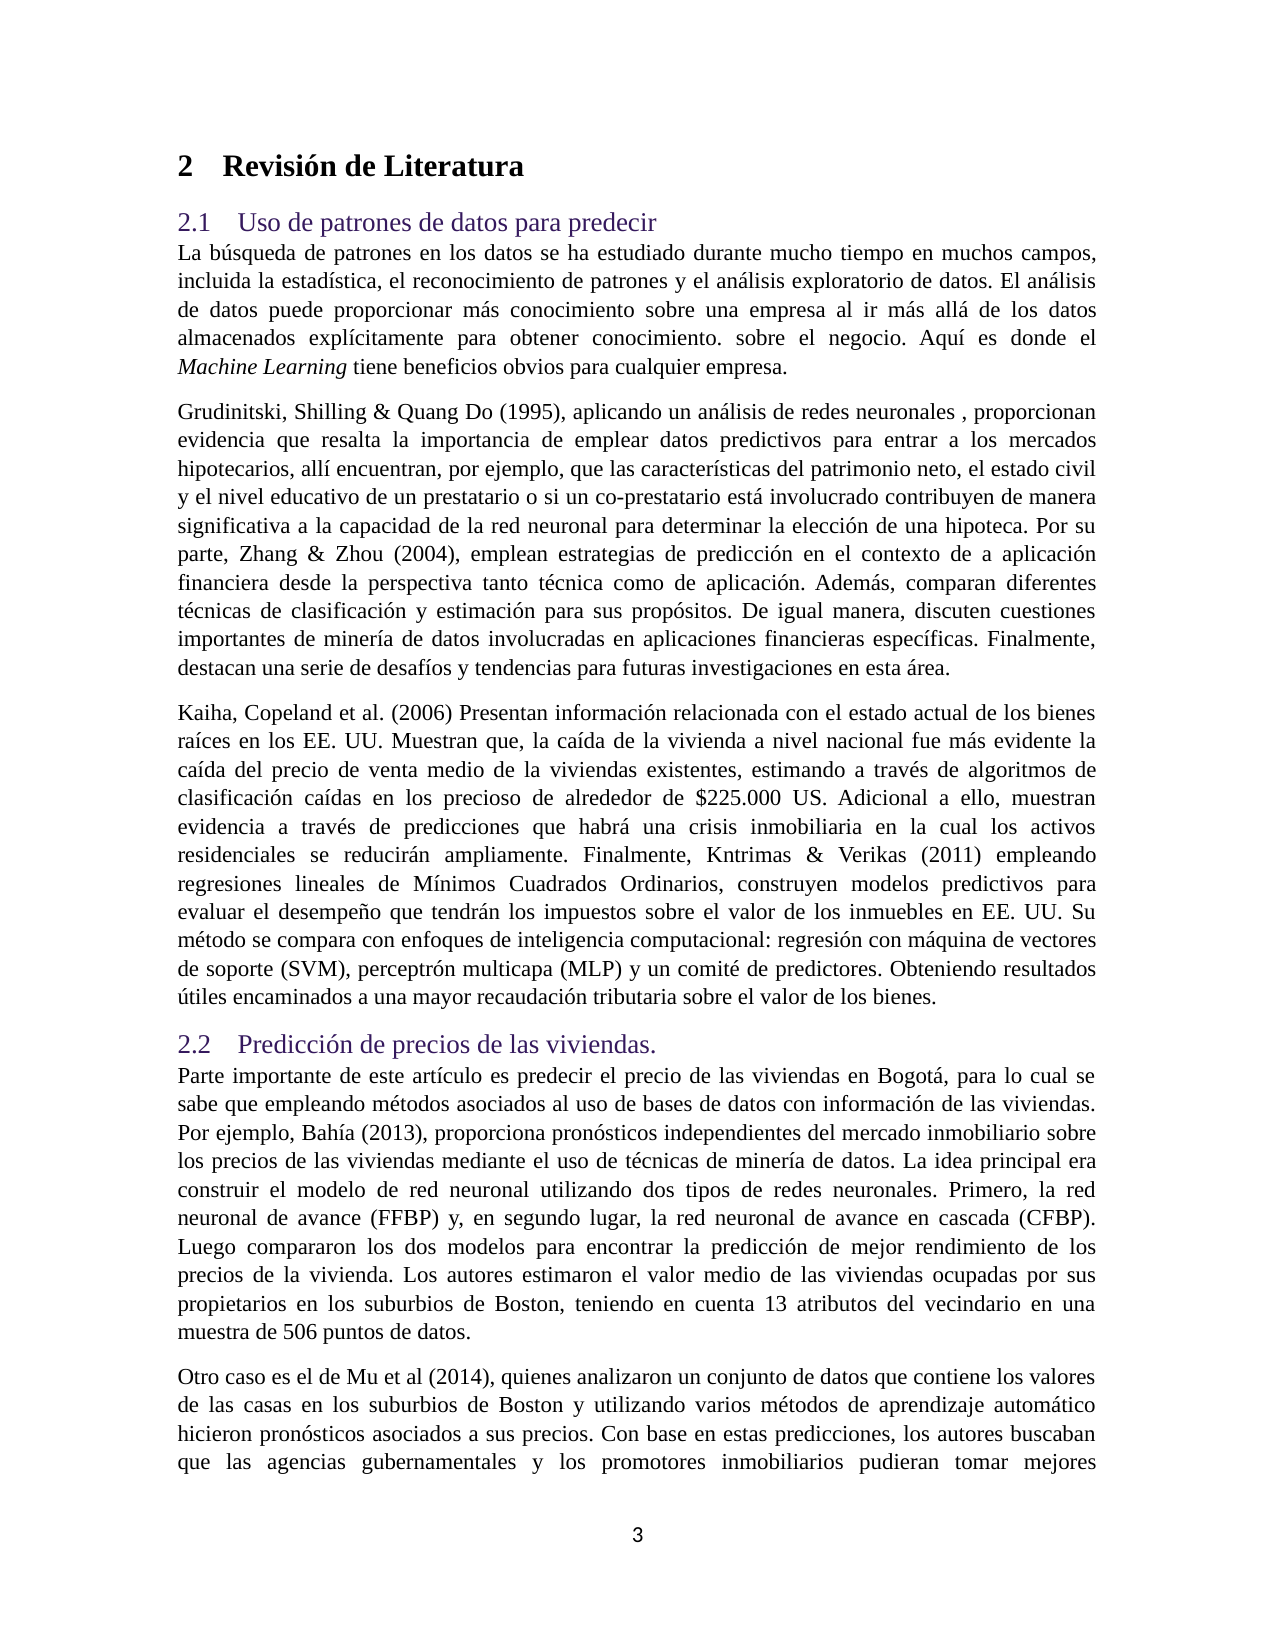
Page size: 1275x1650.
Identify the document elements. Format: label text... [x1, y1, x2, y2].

text Parte importante de este artículo es predecir el precio de las viviendas en Bogotá, para lo cual se sabe que empleando métodos asociados al uso de bases de datos con información de las viviendas. Por ejemplo, Bahía (2013), proporciona pronósticos independientes del mercado inmobiliario sobre los precios de las viviendas mediante el uso de técnicas de minería de datos. La idea principal era construir el modelo de red neuronal utilizando dos tipos de redes neuronales. Primero, la red neuronal de avance (FFBP) y, en segundo lugar, la red neuronal de avance en cascada (CFBP). Luego compararon los dos modelos para encontrar la predicción de mejor rendimiento de los precios de la vivienda. Los autores estimaron el valor medio de las viviendas ocupadas por sus propietarios en los suburbios de Boston, teniendo en cuenta 13 atributos del vecindario en una muestra de 506 puntos de datos. [177, 1062, 1098, 1344]
subtitle Revisión de Literatura [177, 148, 1098, 183]
subtitle Uso de patrones de datos para predecir [177, 206, 1098, 237]
text Kaiha, Copeland et al. (2006) Presentan información relacionada con el estado actual de los bienes raíces en los EE. UU. Muestran que, la caída de la vivienda a nivel nacional fue más evidente la caída del precio de venta medio de la viviendas existentes, estimando a través de algoritmos de clasificación caídas en los precioso de alrededor de $225.000 US. Adicional a ello, muestran evidencia a través de predicciones que habrá una crisis inmobiliaria en la cual los activos residenciales se reducirán ampliamente. Finalmente, Kntrimas & Verikas (2011) empleando regresiones lineales de Mínimos Cuadrados Ordinarios, construyen modelos predictivos para evaluar el desempeño que tendrán los impuestos sobre el valor de los inmuebles en EE. UU. Su método se compara con enfoques de inteligencia computacional: regresión con máquina de vectores de soporte (SVM), perceptrón multicapa (MLP) y un comité de predictores. Obteniendo resultados útiles encaminados a una mayor recaudación tributaria sobre el valor de los bienes. [177, 699, 1098, 1010]
subtitle Predicción de precios de las viviendas. [177, 1028, 1098, 1060]
